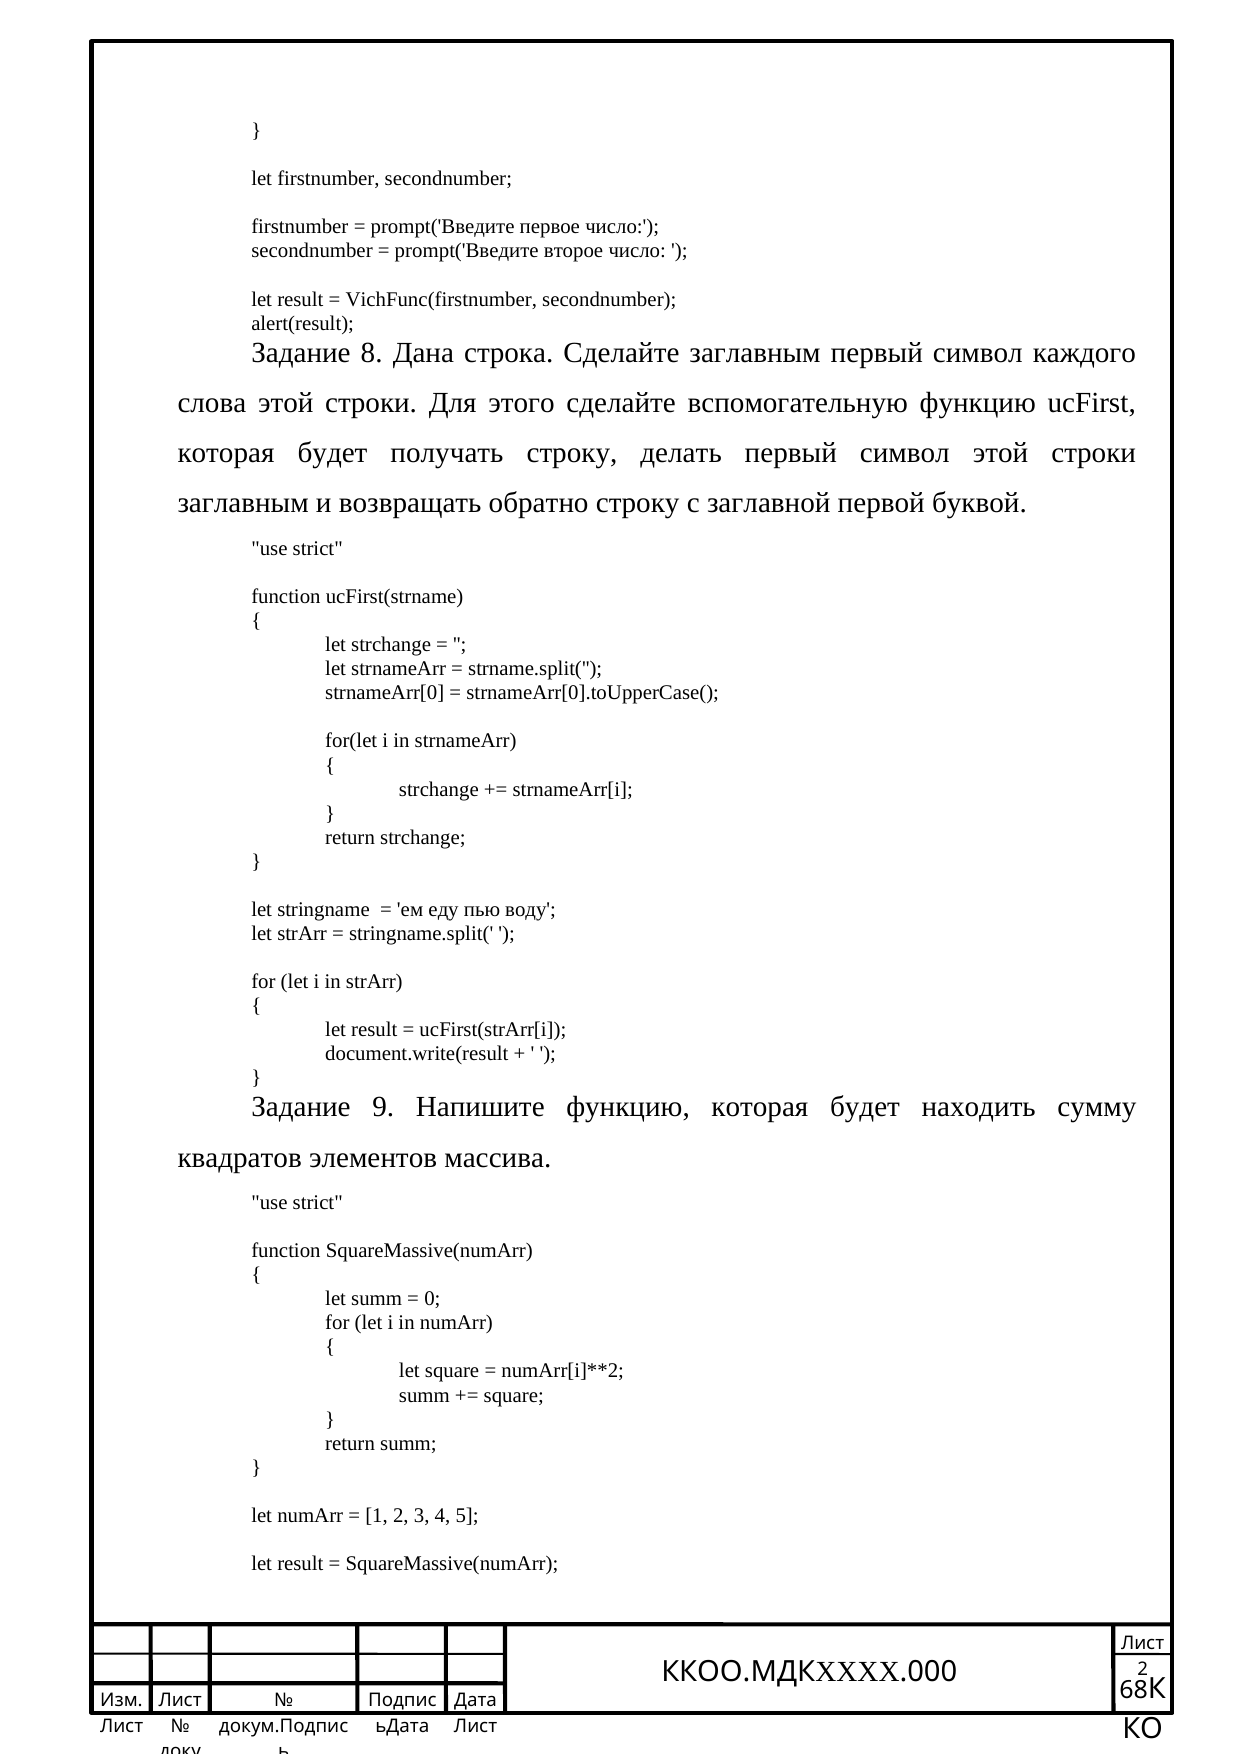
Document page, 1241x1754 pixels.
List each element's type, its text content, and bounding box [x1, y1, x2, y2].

text let stringname = 'ем еду пью воду'; [177, 897, 1137, 921]
text let summ = 0; [177, 1286, 1137, 1310]
text { [177, 608, 1137, 632]
text { [177, 1334, 1137, 1358]
text for (let i in strArr) [177, 969, 1137, 993]
text } [177, 801, 1137, 825]
text for(let i in strnameArr) [177, 728, 1137, 752]
text "use strict" [177, 536, 1137, 560]
text } [177, 1455, 1137, 1479]
text let result = VichFunc(firstnumber, secondnumber); [177, 287, 1137, 311]
text { [177, 993, 1137, 1017]
text let strchange = ''; [177, 632, 1137, 656]
text "use strict" [177, 1190, 1137, 1214]
text alert(result); [177, 311, 1137, 335]
text let strArr = stringname.split(' '); [177, 921, 1137, 945]
text } [177, 1407, 1137, 1431]
text strnameArr[0] = strnameArr[0].toUpperCase(); [177, 680, 1137, 704]
text Задание 9. Напишите функцию, которая будет находить сумму квадратов элементов массива. [177, 1089, 1137, 1173]
text secondnumber = prompt('Введите второе число: '); [177, 238, 1137, 262]
text function SquareMassive(numArr) [177, 1238, 1137, 1262]
text for (let i in numArr) [177, 1310, 1137, 1334]
text let strnameArr = strname.split(''); [177, 656, 1137, 680]
text let result = SquareMassive(numArr); [177, 1551, 1137, 1575]
text { [177, 1262, 1137, 1286]
text return strchange; [177, 825, 1137, 849]
text strchange += strnameArr[i]; [177, 777, 1137, 801]
text let firstnumber, secondnumber; [177, 166, 1137, 190]
text let square = numArr[i]**2; [177, 1358, 1137, 1382]
text } [177, 1065, 1137, 1089]
text return summ; [177, 1431, 1137, 1455]
text Задание 8. Дана строка. Сделайте заглавным первый символ каждого слова этой строки. Для этого сделайте вспомогательную функцию ucFirst, которая будет получать строку, делать первый символ этой строки заглавным и возвращать обратно строку с заглавной первой буквой. [177, 335, 1137, 519]
text { [177, 752, 1137, 777]
text } [177, 118, 1137, 142]
text } [177, 849, 1137, 873]
text firstnumber = prompt('Введите первое число:'); [177, 214, 1137, 238]
text function ucFirst(strname) [177, 584, 1137, 608]
text document.write(result + ' '); [177, 1041, 1137, 1065]
text let result = ucFirst(strArr[i]); [177, 1017, 1137, 1041]
text summ += square; [177, 1382, 1137, 1407]
text let numArr = [1, 2, 3, 4, 5]; [177, 1503, 1137, 1527]
